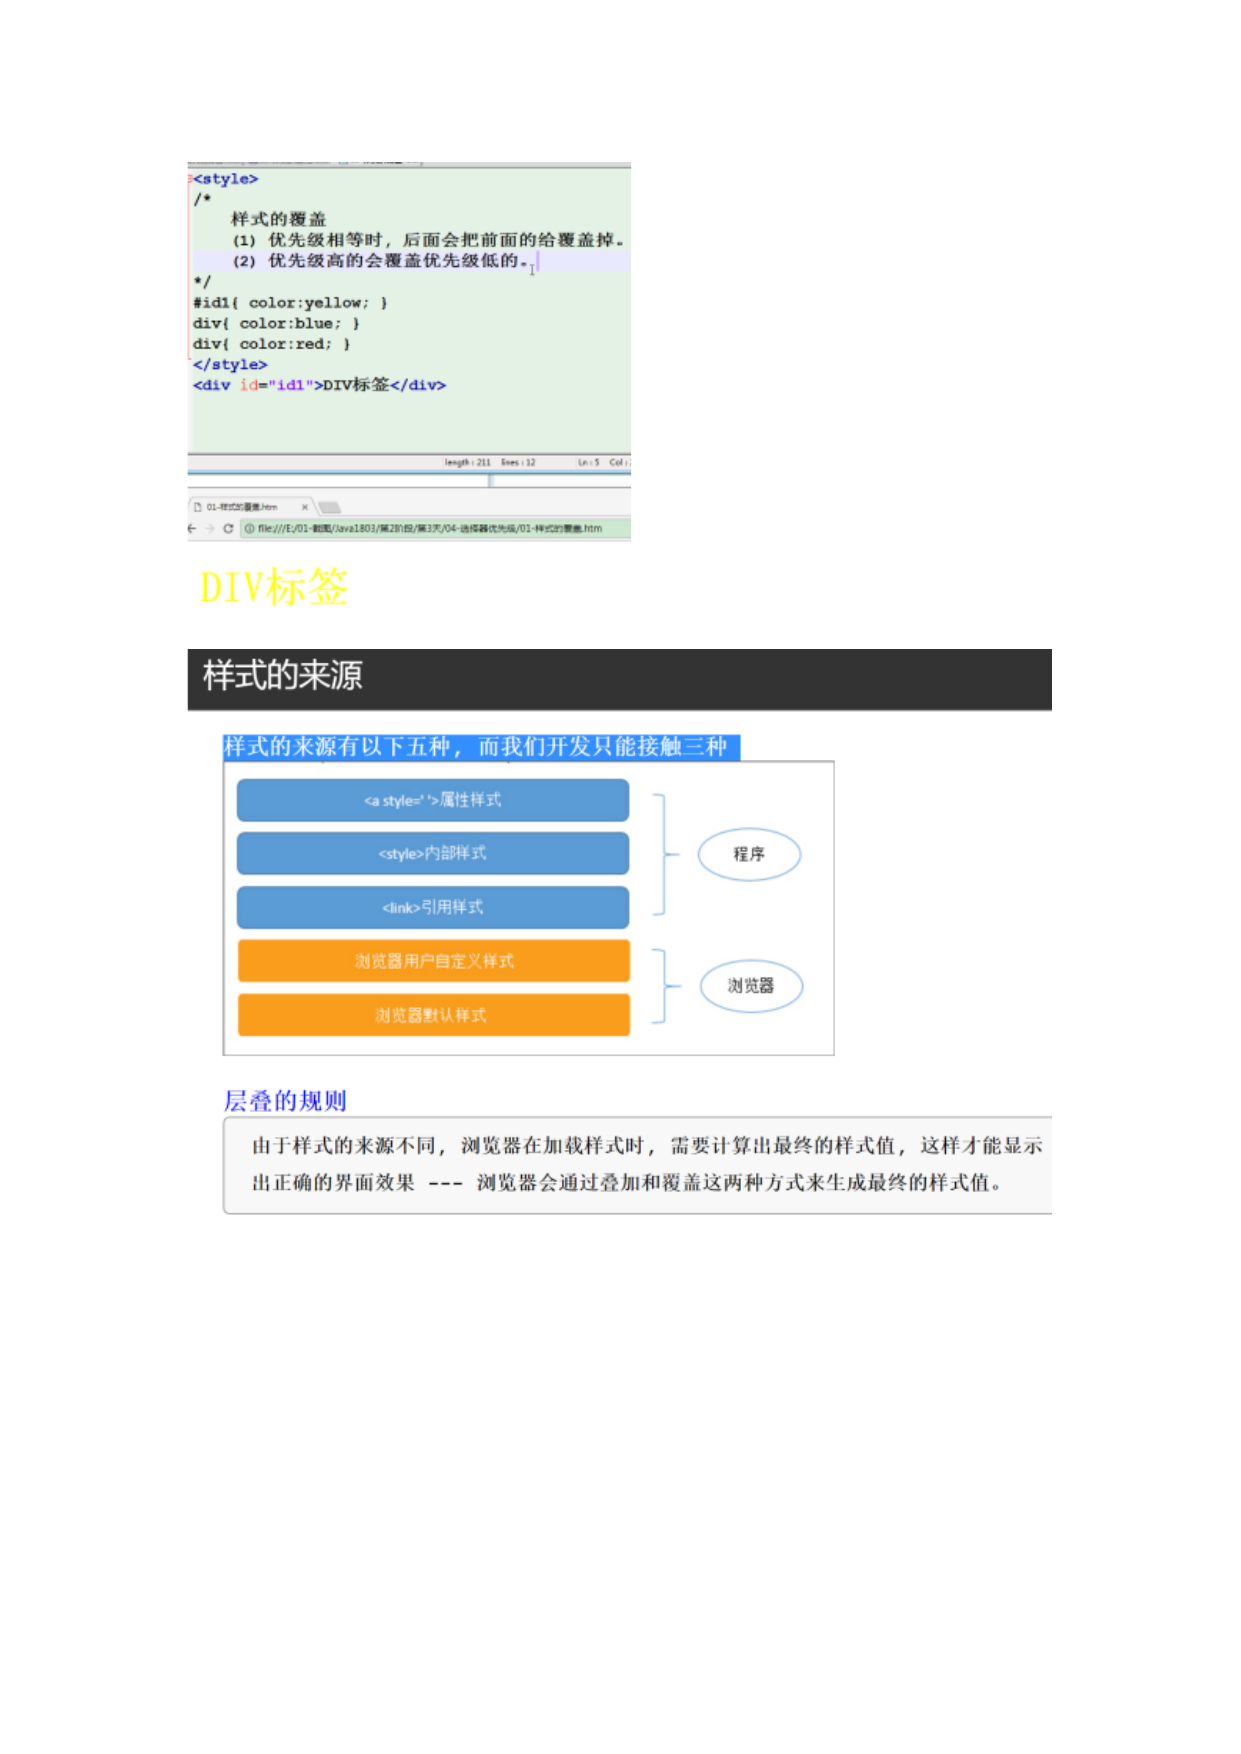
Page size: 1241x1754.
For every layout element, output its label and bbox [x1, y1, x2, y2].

picture [187, 162, 632, 625]
picture [187, 649, 1052, 1219]
